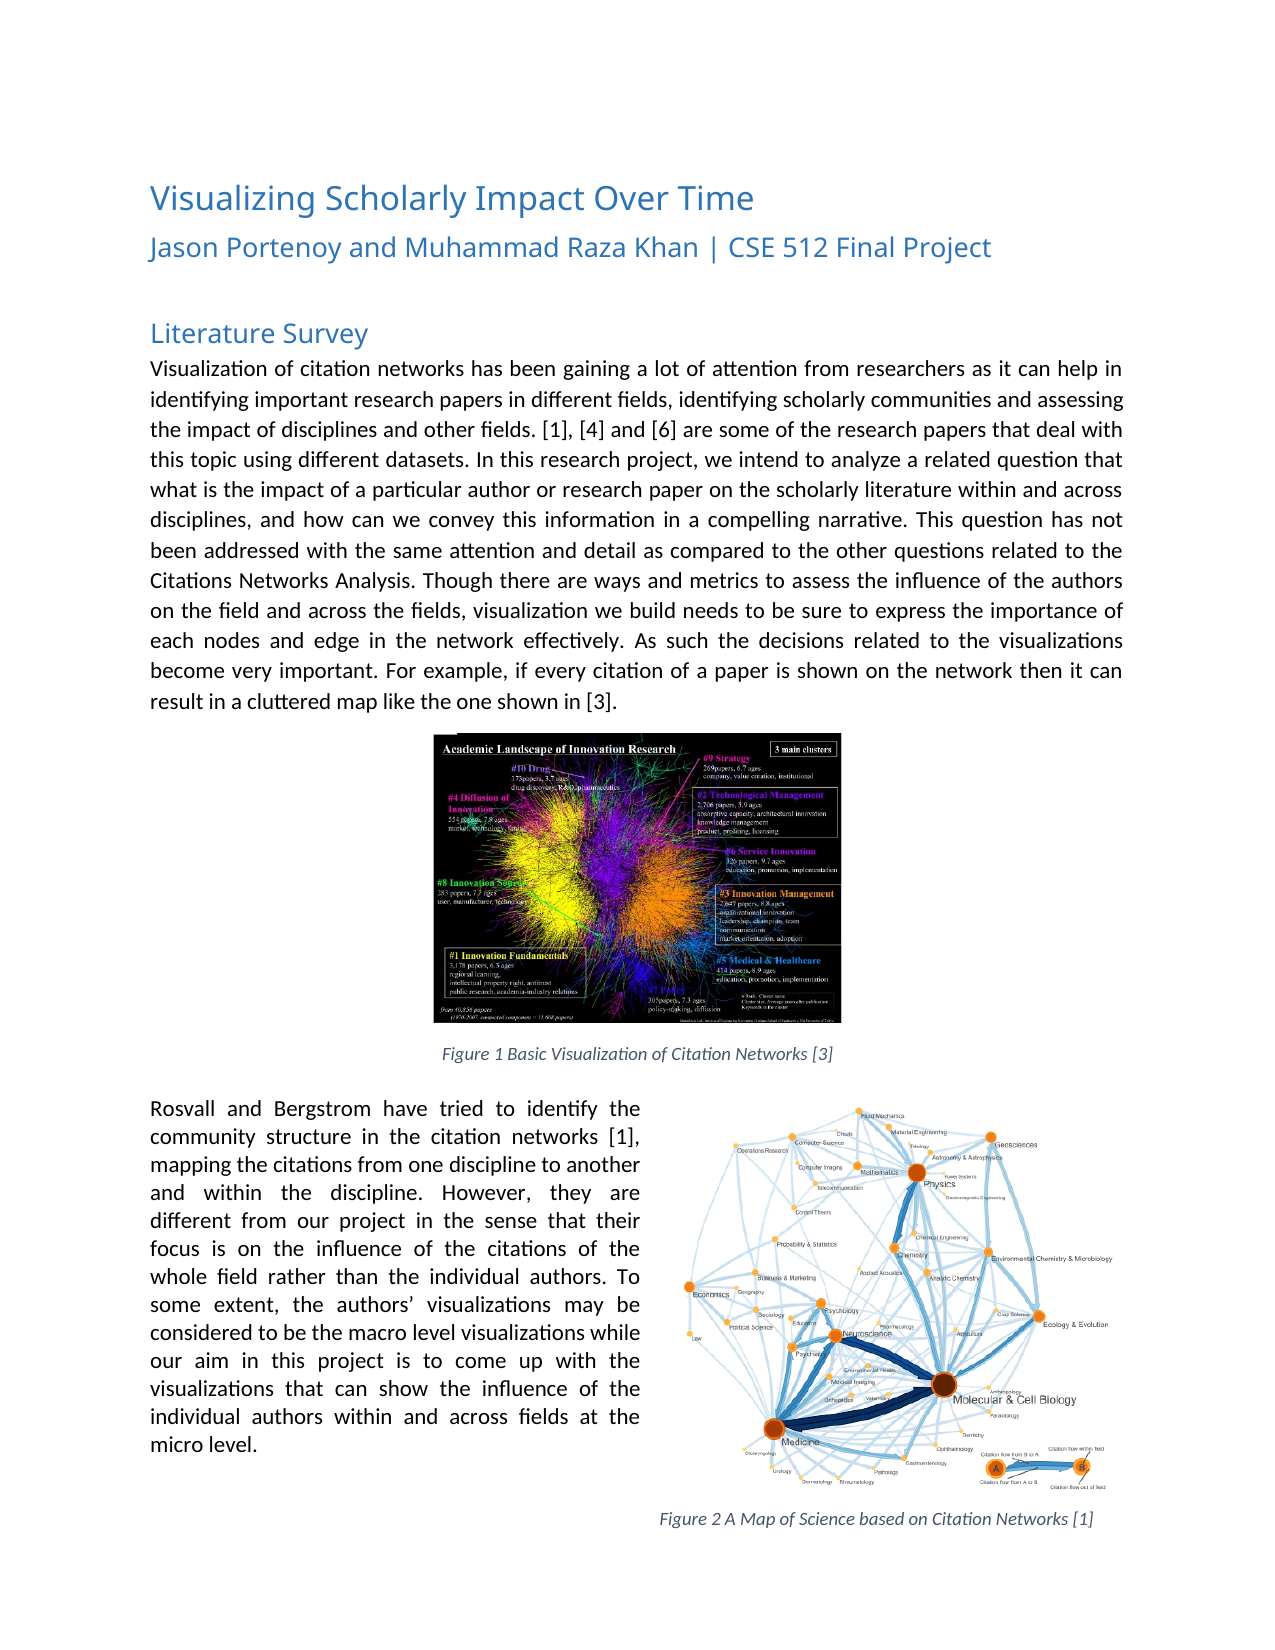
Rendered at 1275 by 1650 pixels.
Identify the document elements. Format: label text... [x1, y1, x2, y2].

subtitle Visualizing Scholarly Impact Over Time [150, 175, 1125, 220]
picture [433, 733, 842, 1023]
text Visualization of citation networks has been gaining a lot of attention from researchers as it can help in identifying important research papers in different fields, identifying scholarly communities and assessing the impact of disciplines and other fields. [1], [4] and [6] are some of the research papers that deal with this topic using different datasets. In this research project, we intend to analyze a related question that what is the impact of a particular author or research paper on the scholarly literature within and across disciplines, and how can we convey this information in a compelling narrative. This question has not been addressed with the same attention and detail as compared to the other questions related to the Citations Networks Analysis. Though there are ways and metrics to assess the influence of the authors on the field and across the fields, visualization we build needs to be sure to express the importance of each nodes and edge in the network effectively. As such the decisions related to the visualizations become very important. For example, if every citation of a paper is shown on the network then it can result in a cluttered map like the one shown in [3]. [150, 354, 1125, 715]
subtitle Literature Survey [150, 315, 1125, 352]
picture [659, 1098, 1122, 1496]
subtitle Jason Portenoy and Muhammad Raza Khan | CSE 512 Final Project [150, 228, 1125, 265]
